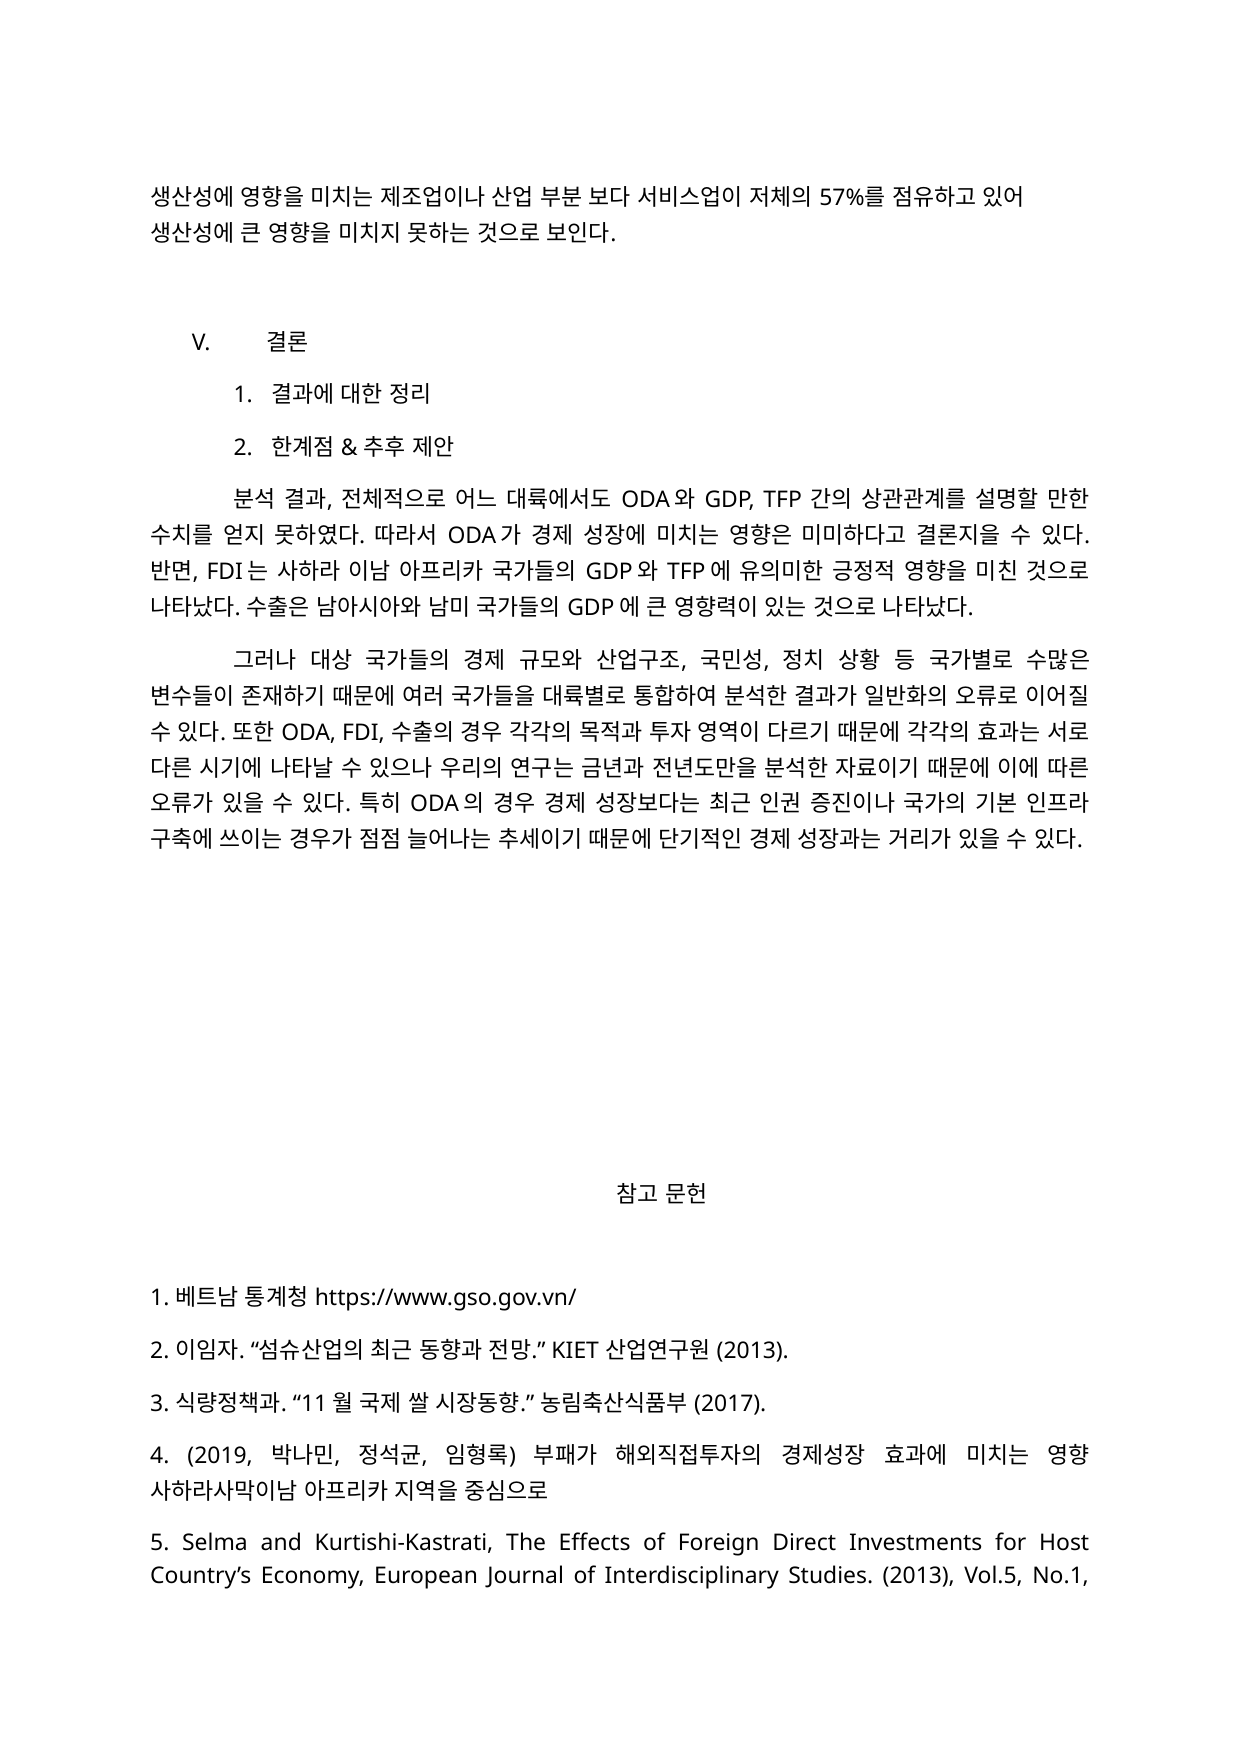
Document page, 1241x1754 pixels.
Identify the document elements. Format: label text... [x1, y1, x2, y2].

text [150, 1525, 1090, 1590]
list 결과에 대한 정리 [233, 376, 1090, 409]
text 3. 식량정책과. “11월 국제 쌀 시장동향.” 농림축산식품부 (2017). [150, 1384, 1090, 1418]
text 그러나 대상 국가들의 경제 규모와 산업구조, 국민성, 정치 상황 등 국가별로 수많은 변수들이 존재하기 때문에 여러 국가들을 대륙별로 통합하여 분석한 결과가 일반화의 오류로 이어질 수 있다. 또한 ODA, FDI, 수출의 경우 각각의 목적과 투자 영역이 다르기 때문에 각각의 효과는 서로 다른 시기에 나타날 수 있으나 우리의 연구는 금년과 전년도만을 분석한 자료이기 때문에 이에 따른 오류가 있을 수 있다. 특히 ODA의 경우 경제 성장보다는 최근 인권 증진이나 국가의 기본 인프라 구축에 쓰이는 경우가 점점 늘어나는 추세이기 때문에 단기적인 경제 성장과는 거리가 있을 수 있다. [150, 642, 1090, 854]
text 4. (2019, 박나민, 정석균, 임형록) 부패가 해외직접투자의 경제성장 효과에 미치는 영향 사하라사막이남 아프리카 지역을 중심으로 [150, 1437, 1090, 1506]
list 한계점 & 추후 제안 [233, 429, 1090, 462]
text 1. 베트남 통계청 https://www.gso.gov.vn/ [150, 1279, 1090, 1312]
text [150, 177, 1090, 248]
text 참고 문헌 [150, 1176, 1090, 1209]
text 2. 이임자. “섬슈산업의 최근 동향과 전망.” KIET 산업연구원 (2013). [150, 1332, 1090, 1365]
text 분석 결과, 전체적으로 어느 대륙에서도 ODA와 GDP, TFP 간의 상관관계를 설명할 만한 수치를 얻지 못하였다. 따라서 ODA가 경제 성장에 미치는 영향은 미미하다고 결론지을 수 있다. 반면, FDI는 사하라 이남 아프리카 국가들의 GDP와 TFP에 유의미한 긍정적 영향을 미친 것으로 나타났다. 수출은 남아시아와 남미 국가들의 GDP에 큰 영향력이 있는 것으로 나타났다. [150, 481, 1090, 622]
list 결론 [192, 323, 1090, 357]
